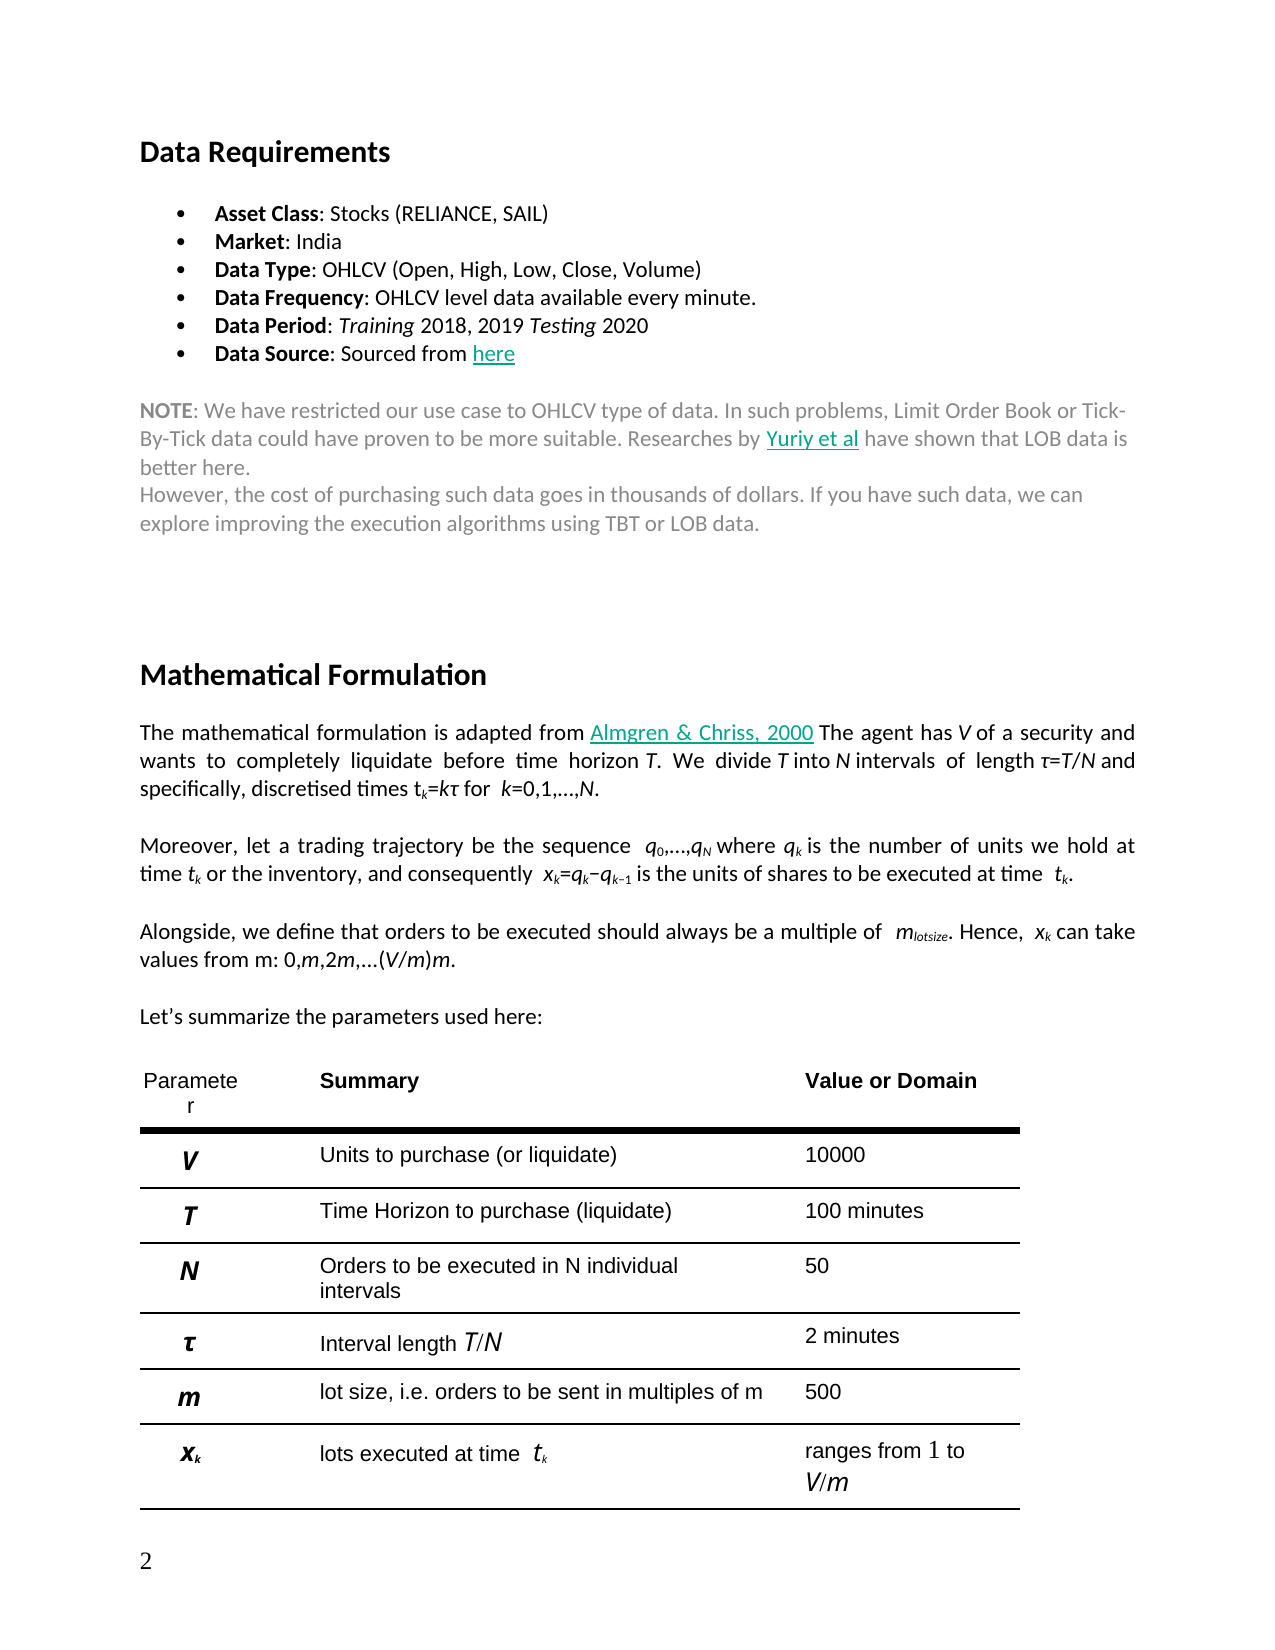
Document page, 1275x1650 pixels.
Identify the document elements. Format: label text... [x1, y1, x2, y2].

table_cell 50 [766, 1244, 1020, 1312]
table_header Value or Domain [766, 1059, 1020, 1127]
table_cell lots executed at time tk​ [281, 1425, 766, 1508]
table_cell 10000 [766, 1134, 1020, 1187]
list Data Type: OHLCV (Open, High, Low, Close, Volume) [177, 255, 1136, 283]
table_cell Time Horizon to purchase (liquidate) [281, 1189, 766, 1242]
table_cell m [140, 1370, 281, 1423]
list Data Frequency: OHLCV level data available every minute. [177, 283, 1136, 311]
table_cell xk​ [140, 1425, 281, 1508]
table_cell V [140, 1134, 281, 1187]
table_cell 100 minutes [766, 1189, 1020, 1242]
list Market: India [177, 227, 1136, 255]
table_header Summary [281, 1059, 766, 1127]
list Data Period: Training 2018, 2019 Testing 2020 [177, 311, 1136, 339]
text Moreover, let a trading trajectory be the sequence q0​,…,qN​ where qk​ is the number of units we hold at time tk​ or the inventory, and consequently xk​=qk​−qk−1​ is the units of shares to be executed at time tk​. [139, 832, 1136, 888]
table_cell ranges from 1 to V/m [766, 1425, 1020, 1508]
table_cell lot size, i.e. orders to be sent in multiples of m [281, 1370, 766, 1423]
text Alongside, we define that orders to be executed should always be a multiple of mlotsize. Hence, xk​ can take values from m: 0,m,2m,...(V/m)m. [139, 917, 1136, 973]
text The mathematical formulation is adapted from Almgren & Chriss, 2000 The agent has V of a security and wants to completely liquidate before time horizon T. We divide T into N intervals of length τ=T/N and specifically, discretised times tk​=kτ for k=0,1,…,N. [139, 718, 1136, 802]
table_cell τ [140, 1314, 281, 1368]
table_cell Orders to be executed in N individual intervals [281, 1244, 766, 1312]
subtitle Mathematical Formulation [139, 655, 1136, 693]
subtitle Data Requirements [139, 132, 1136, 170]
text Let’s summarize the parameters used here: [139, 1002, 1136, 1030]
table_cell 500 [766, 1370, 1020, 1423]
table_cell 2 minutes [766, 1314, 1020, 1368]
text NOTE: We have restricted our use case to OHLCV type of data. In such problems, Limit Order Book or Tick-By-Tick data could have proven to be more suitable. Researches by Yuriy et al have shown that LOB data is better here. However, the cost of purchasing such data goes in thousands of dollars. If you have such data, we can explore improving the execution algorithms using TBT or LOB data. [139, 397, 1136, 537]
list Asset Class: Stocks (RELIANCE, SAIL) [177, 199, 1136, 227]
table_cell Units to purchase (or liquidate) [281, 1134, 766, 1187]
table_cell Interval length T/N [281, 1314, 766, 1368]
table_header Parameter [140, 1059, 281, 1127]
table_cell N [140, 1244, 281, 1312]
table_cell T [140, 1189, 281, 1242]
list Data Source: Sourced from here [177, 339, 1136, 367]
